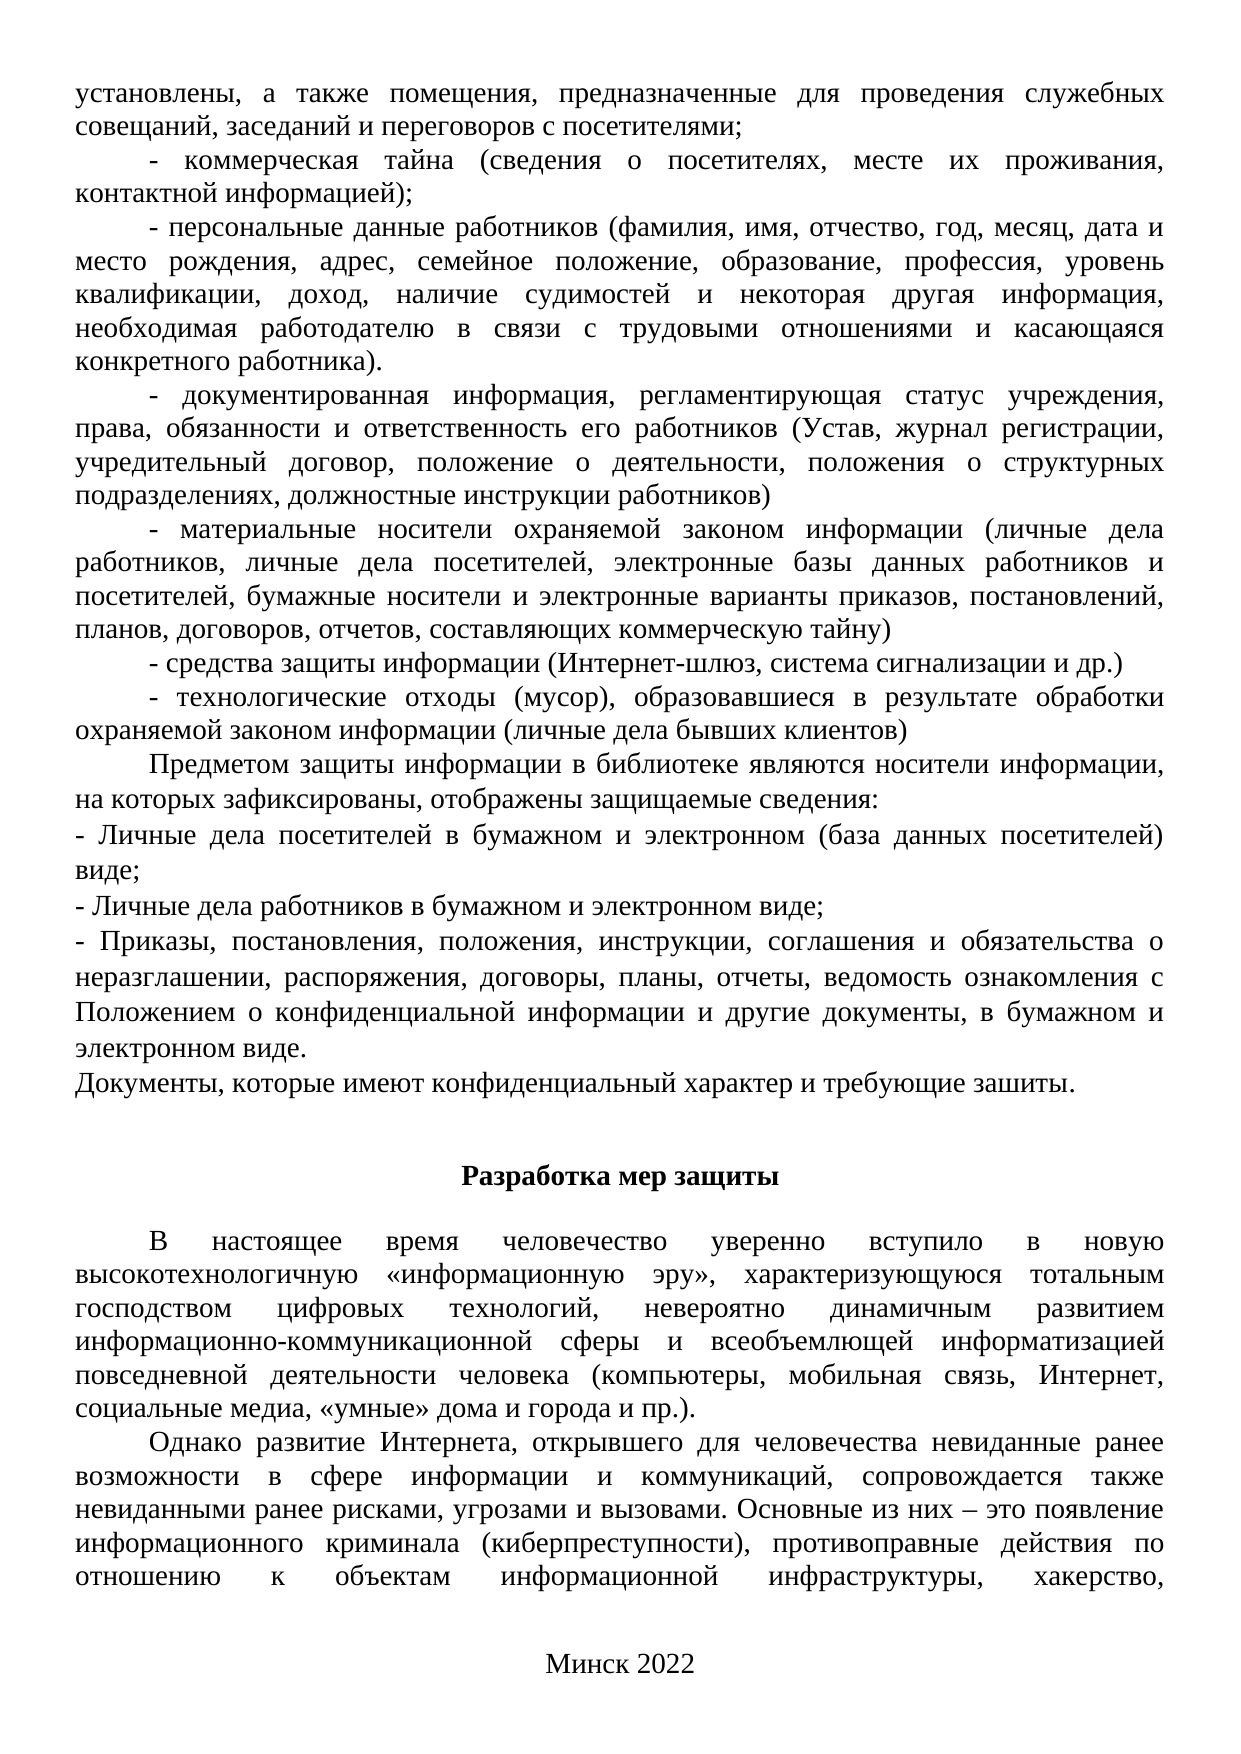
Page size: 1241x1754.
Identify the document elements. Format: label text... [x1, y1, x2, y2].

subtitle Предметом защиты информации в библиотеке являются носители информации, на которых зафиксированы, отображены защищаемые сведения: [75, 746, 1165, 815]
text - документированная информация, регламентирующая статус учреждения, права, обязанности и ответственность его работников (Устав, журнал регистрации, учредительный договор, положение о деятельности, положения о структурных подразделениях, должностные инструкции работников) [75, 377, 1165, 511]
text - средства защиты информации (Интернет-шлюз, система сигнализации и др.) [75, 645, 1165, 679]
text - технологические отходы (мусор), образовавшиеся в результате обработки охраняемой законом информации (личные дела бывших клиентов) [75, 679, 1165, 746]
text - коммерческая тайна (сведения о посетителях, месте их проживания, контактной информацией); [75, 142, 1165, 209]
text - материальные носители охраняемой законом информации (личные дела работников, личные дела посетителей, электронные базы данных работников и посетителей, бумажные носители и электронные варианты приказов, постановлений, планов, договоров, отчетов, составляющих коммерческую тайну) [75, 511, 1165, 645]
text В настоящее время человечество уверенно вступило в новую высокотехнологичную «информационную эру», характеризующуюся тотальным господством цифровых технологий, невероятно динамичным развитием информационно-коммуникационной сферы и всеобъемлющей информатизацией повседневной деятельности человека (компьютеры, мобильная связь, Интернет, социальные медиа, «умные» дома и города и пр.). [75, 1223, 1165, 1424]
subtitle Документы, которые имеют конфиденциальный характер и требующие зашиты. [75, 1066, 1165, 1099]
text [75, 1424, 1165, 1592]
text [75, 75, 1165, 142]
subtitle - Личные дела работников в бумажном и электронном виде; [75, 888, 1165, 921]
subtitle - Личные дела посетителей в бумажном и электронном (база данных посетителей) виде; [75, 817, 1165, 886]
subtitle - Приказы, постановления, положения, инструкции, соглашения и обязательства о неразглашении, распоряжения, договоры, планы, отчеты, ведомость ознакомления с Положением о конфиденциальной информации и другие документы, в бумажном и электронном виде. [75, 923, 1165, 1063]
subtitle Разработка мер защиты [75, 1158, 1165, 1192]
text - персональные данные работников (фамилия, имя, отчество, год, месяц, дата и место рождения, адрес, семейное положение, образование, профессия, уровень квалификации, доход, наличие судимостей и некоторая другая информация, необходимая работодателю в связи с трудовыми отношениями и касающаяся конкретного работника). [75, 209, 1165, 377]
